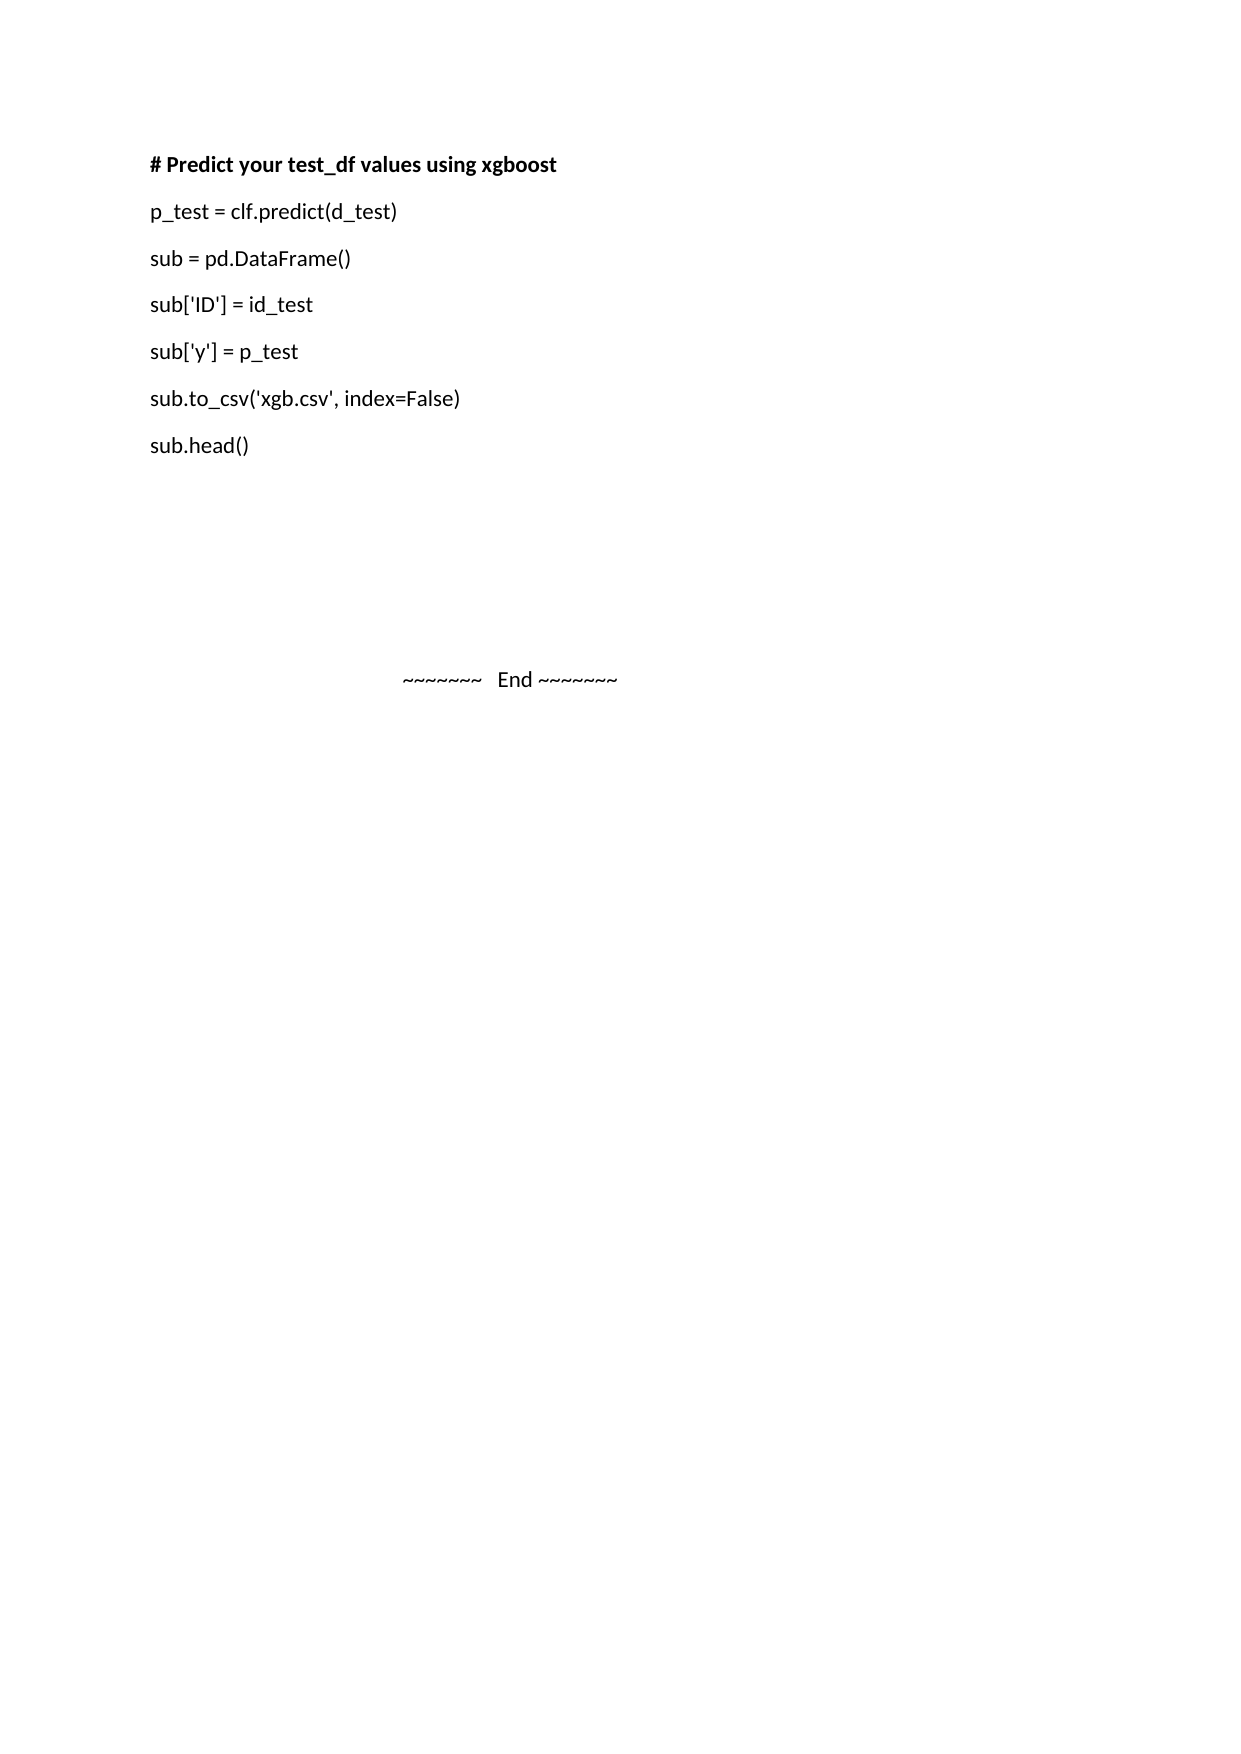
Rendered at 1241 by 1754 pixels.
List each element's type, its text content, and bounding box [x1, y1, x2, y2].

text sub['ID'] = id_test [150, 291, 1090, 319]
text # Predict your test_df values using xgboost [150, 150, 1090, 178]
text ~~~~~~~ End ~~~~~~~ [150, 666, 1090, 694]
text sub = pd.DataFrame() [150, 244, 1090, 272]
text sub['y'] = p_test [150, 337, 1090, 366]
text p_test = clf.predict(d_test) [150, 197, 1090, 225]
text sub.head() [150, 431, 1090, 459]
text sub.to_csv('xgb.csv', index=False) [150, 384, 1090, 412]
